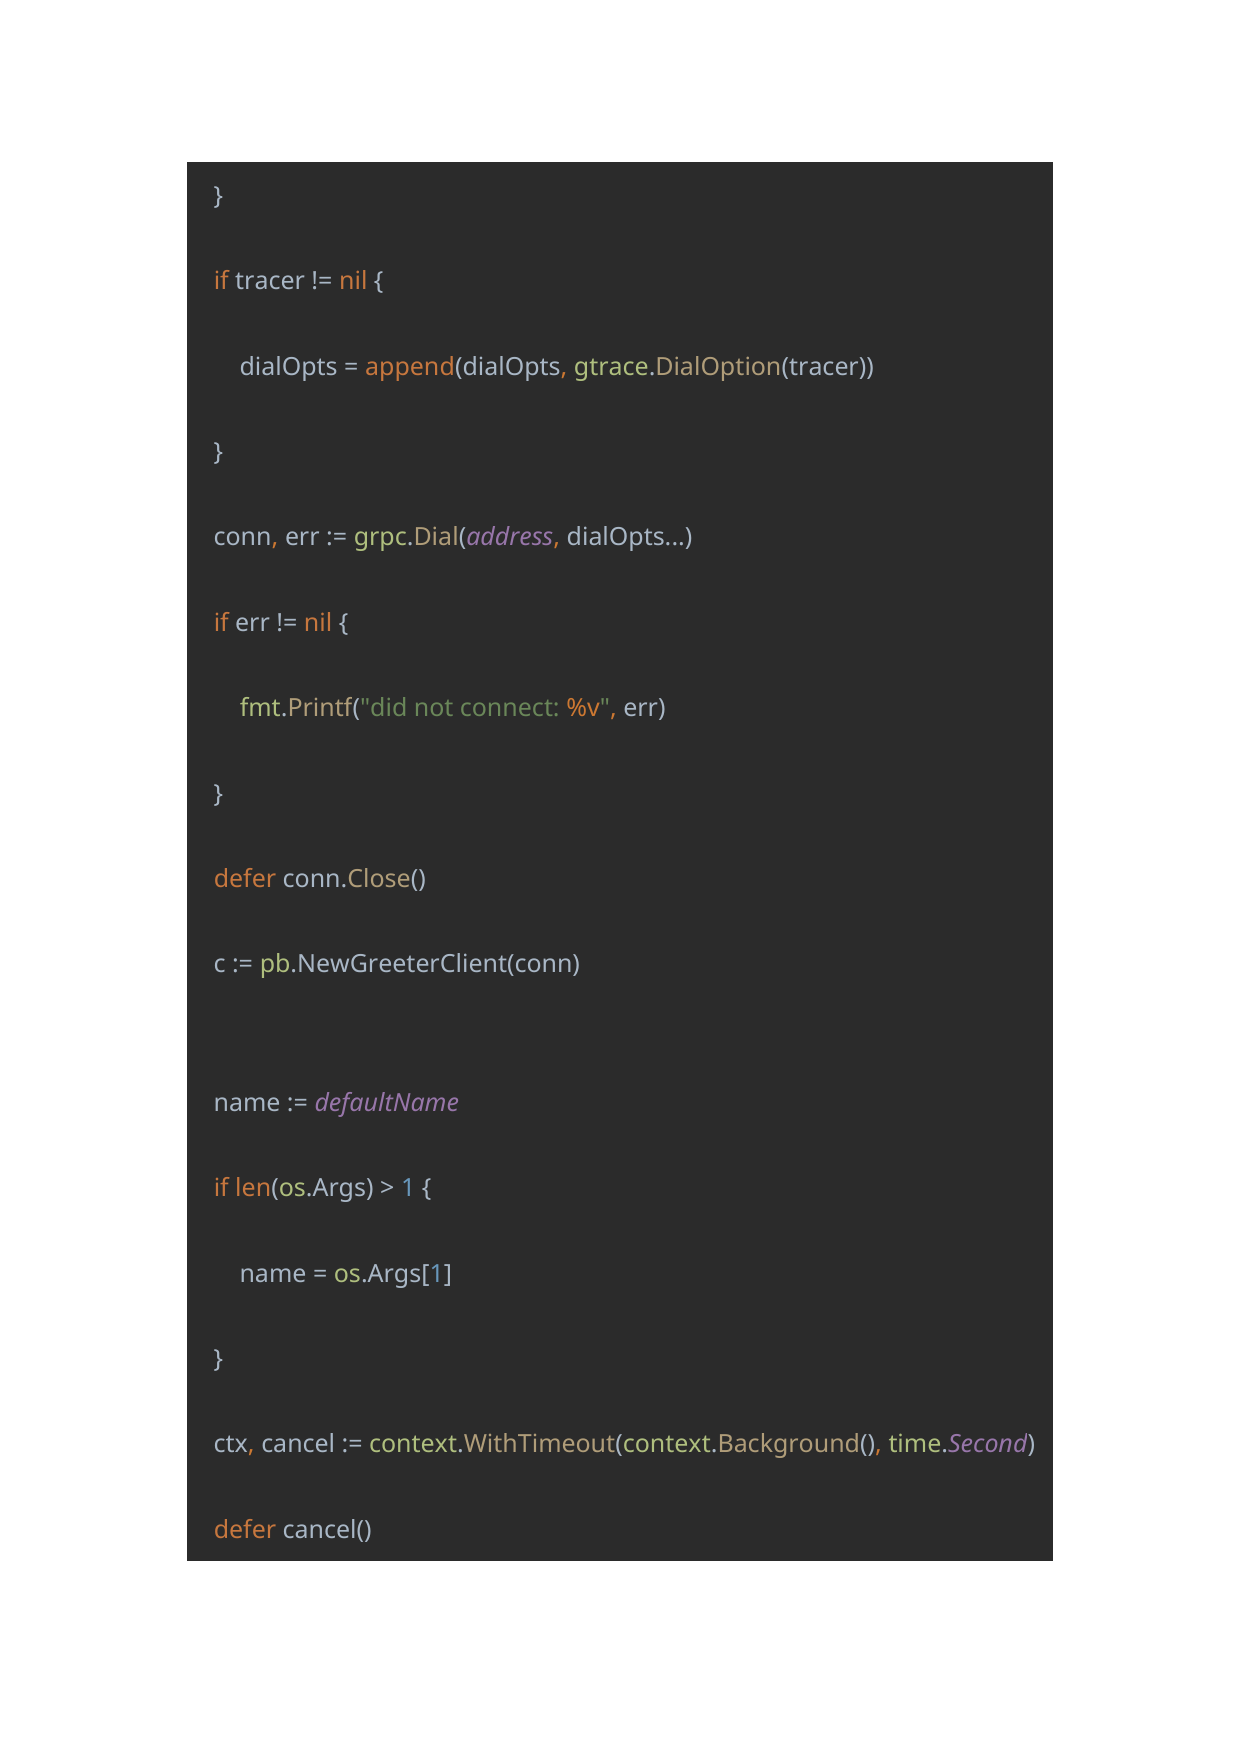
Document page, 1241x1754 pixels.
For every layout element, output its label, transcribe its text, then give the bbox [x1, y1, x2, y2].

text if err != nil { [187, 589, 1053, 654]
text defer conn.Close() [187, 845, 1053, 910]
text ctx, cancel := context.WithTimeout(context.Background(), time.Second) [187, 1411, 1053, 1476]
text defer cancel() [187, 1496, 1053, 1561]
text conn, err := grpc.Dial(address, dialOpts...) [187, 504, 1053, 569]
text fmt.Printf("did not connect: %v", err) [187, 674, 1053, 739]
text } [187, 1325, 1053, 1390]
text dialOpts = append(dialOpts, gtrace.DialOption(tracer)) [187, 333, 1053, 398]
text name = os.Args[1] [187, 1240, 1053, 1305]
text } [187, 760, 1053, 825]
text if tracer != nil { [187, 247, 1053, 312]
text } [187, 418, 1053, 483]
text } [187, 162, 1053, 227]
text c := pb.NewGreeterClient(conn) [187, 931, 1053, 996]
text name := defaultName [187, 1069, 1053, 1134]
text if len(os.Args) > 1 { [187, 1154, 1053, 1219]
